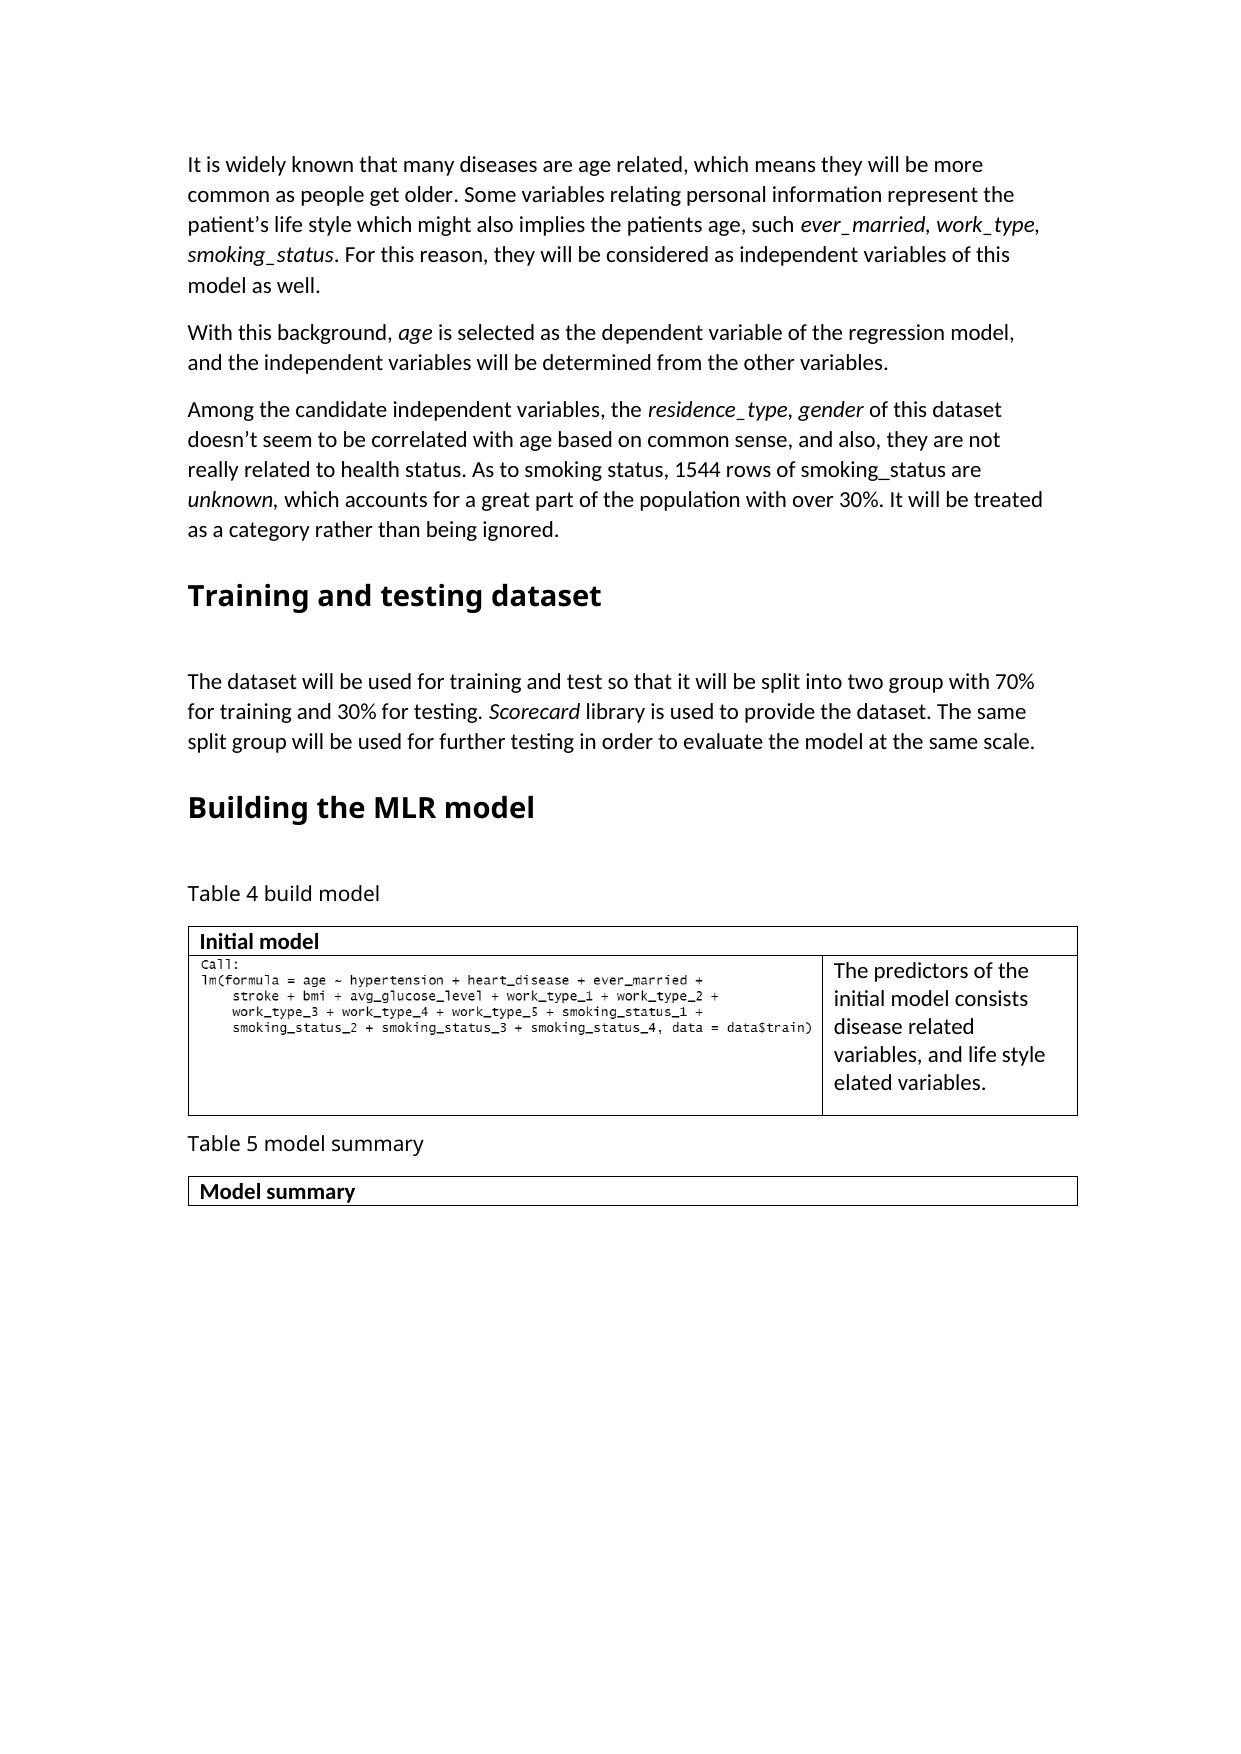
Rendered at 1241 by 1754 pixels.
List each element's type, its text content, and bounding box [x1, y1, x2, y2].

picture [199, 956, 815, 1043]
table_header Model summary [189, 1177, 1077, 1205]
subtitle Building the MLR model [187, 787, 1053, 827]
text The dataset will be used for training and test so that it will be split into two group with 70% for training and 30% for testing. Scorecard library is used to provide the dataset. The same split group will be used for further testing in order to evaluate the model at the same scale. [187, 667, 1053, 756]
text Table 4 build model [187, 879, 1053, 907]
table_cell The predictors of the initial model consists disease related variables, and life style elated variables. [823, 956, 1077, 1115]
subtitle Training and testing dataset [187, 575, 1053, 615]
text Table 5 model summary [187, 1129, 1053, 1157]
table_header Initial model [189, 927, 1077, 955]
text It is widely known that many diseases are age related, which means they will be more common as people get older. Some variables relating personal information represent the patient’s life style which might also implies the patients age, such ever_married, work_type, smoking_status. For this reason, they will be considered as independent variables of this model as well. [187, 150, 1053, 299]
text Among the candidate independent variables, the residence_type, gender of this dataset doesn’t seem to be correlated with age based on common sense, and also, they are not really related to health status. As to smoking status, 1544 rows of smoking_status are unknown, which accounts for a great part of the population with over 30%. It will be treated as a category rather than being ignored. [187, 395, 1053, 544]
text With this background, age is selected as the dependent variable of the regression model, and the independent variables will be determined from the other variables. [187, 318, 1053, 376]
table_cell [189, 956, 822, 1115]
